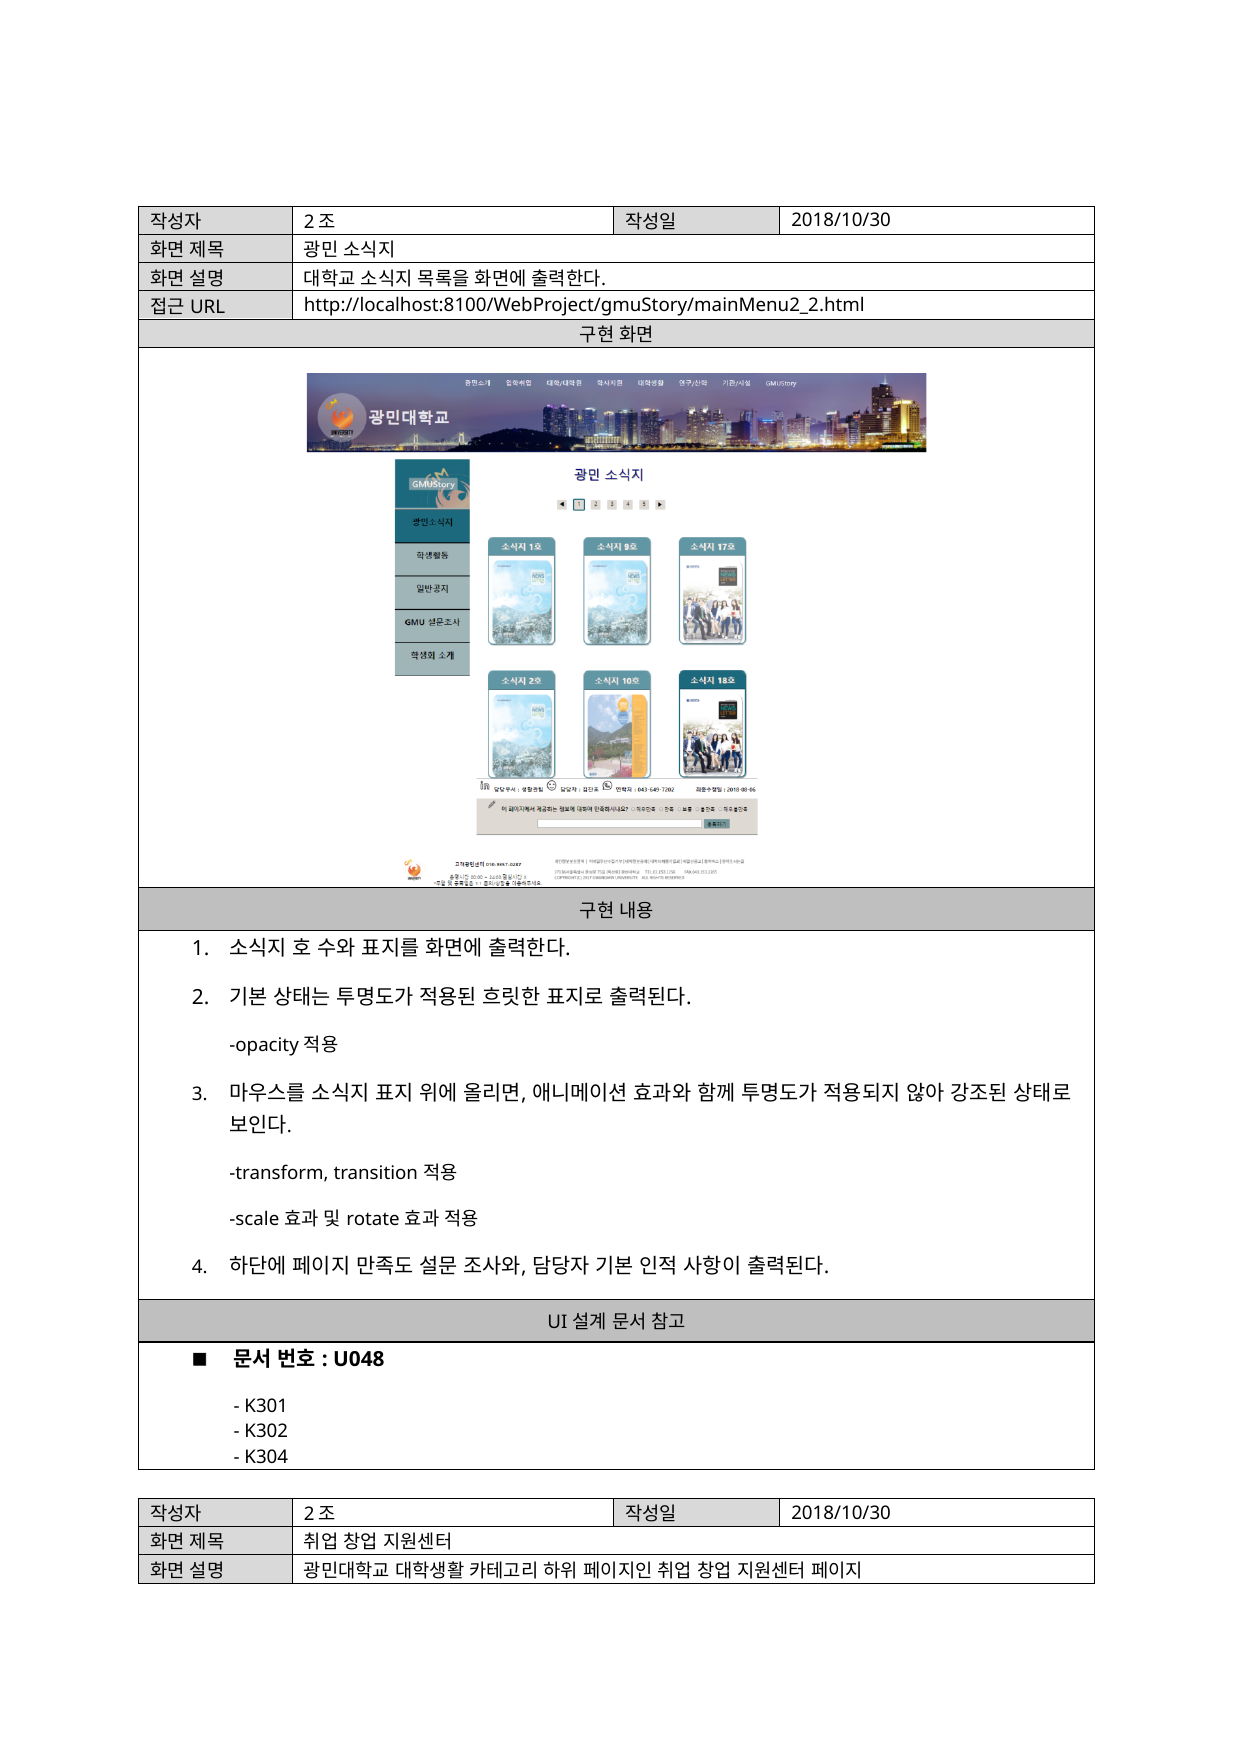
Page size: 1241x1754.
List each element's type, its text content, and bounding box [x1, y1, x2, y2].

table_header 2018/10/30 [780, 207, 1094, 234]
table_header 2조 [293, 207, 613, 234]
table_cell 광민 소식지 [293, 235, 1094, 262]
table_cell 화면 제목 [139, 1527, 292, 1554]
table_cell 취업 창업 지원센터 [293, 1527, 1094, 1554]
table_cell 화면 제목 [139, 235, 292, 262]
table_cell [139, 348, 1094, 887]
table_header 작성일 [614, 1499, 779, 1526]
table_cell 접근 URL [139, 291, 292, 318]
table_cell http://localhost:8100/WebProject/gmuStory/mainMenu2_2.html [293, 291, 1094, 318]
table_header 2조 [293, 1499, 613, 1526]
table_cell 구현 화면 [139, 320, 1094, 347]
table_cell 화면 설명 [139, 1555, 292, 1583]
table_header 작성일 [614, 207, 779, 234]
table_header 2018/10/30 [780, 1499, 1094, 1526]
table_cell 광민대학교 대학생활 카테고리 하위 페이지인 취업 창업 지원센터 페이지 [293, 1555, 1094, 1583]
table_cell 구현 내용 [139, 888, 1094, 930]
table_cell 대학교 소식지 목록을 화면에 출력한다. [293, 263, 1094, 290]
table_cell 화면 설명 [139, 263, 292, 290]
picture [306, 373, 927, 887]
table_cell 문서 번호 : U048 - K301 - K302 - K304 [139, 1343, 1094, 1468]
table_header 작성자 [139, 207, 292, 234]
table_cell 소식지 호 수와 표지를 화면에 출력한다. 기본 상태는 투명도가 적용된 흐릿한 표지로 출력된다. -opacity 적용 마우스를 소식지 표지 위에 올리면, 애니메이션 효과와 함께 투명도가 적용되지 않아 강조된 상태로 보인다. -transform, transition 적용 -scale 효과 및 rotate 효과 적용 하단에 페이지 만족도 설문 조사와, 담당자 기본 인적 사항이 출력된다. [139, 931, 1094, 1298]
table_cell UI 설계 문서 참고 [139, 1300, 1094, 1341]
table_header 작성자 [139, 1499, 292, 1526]
